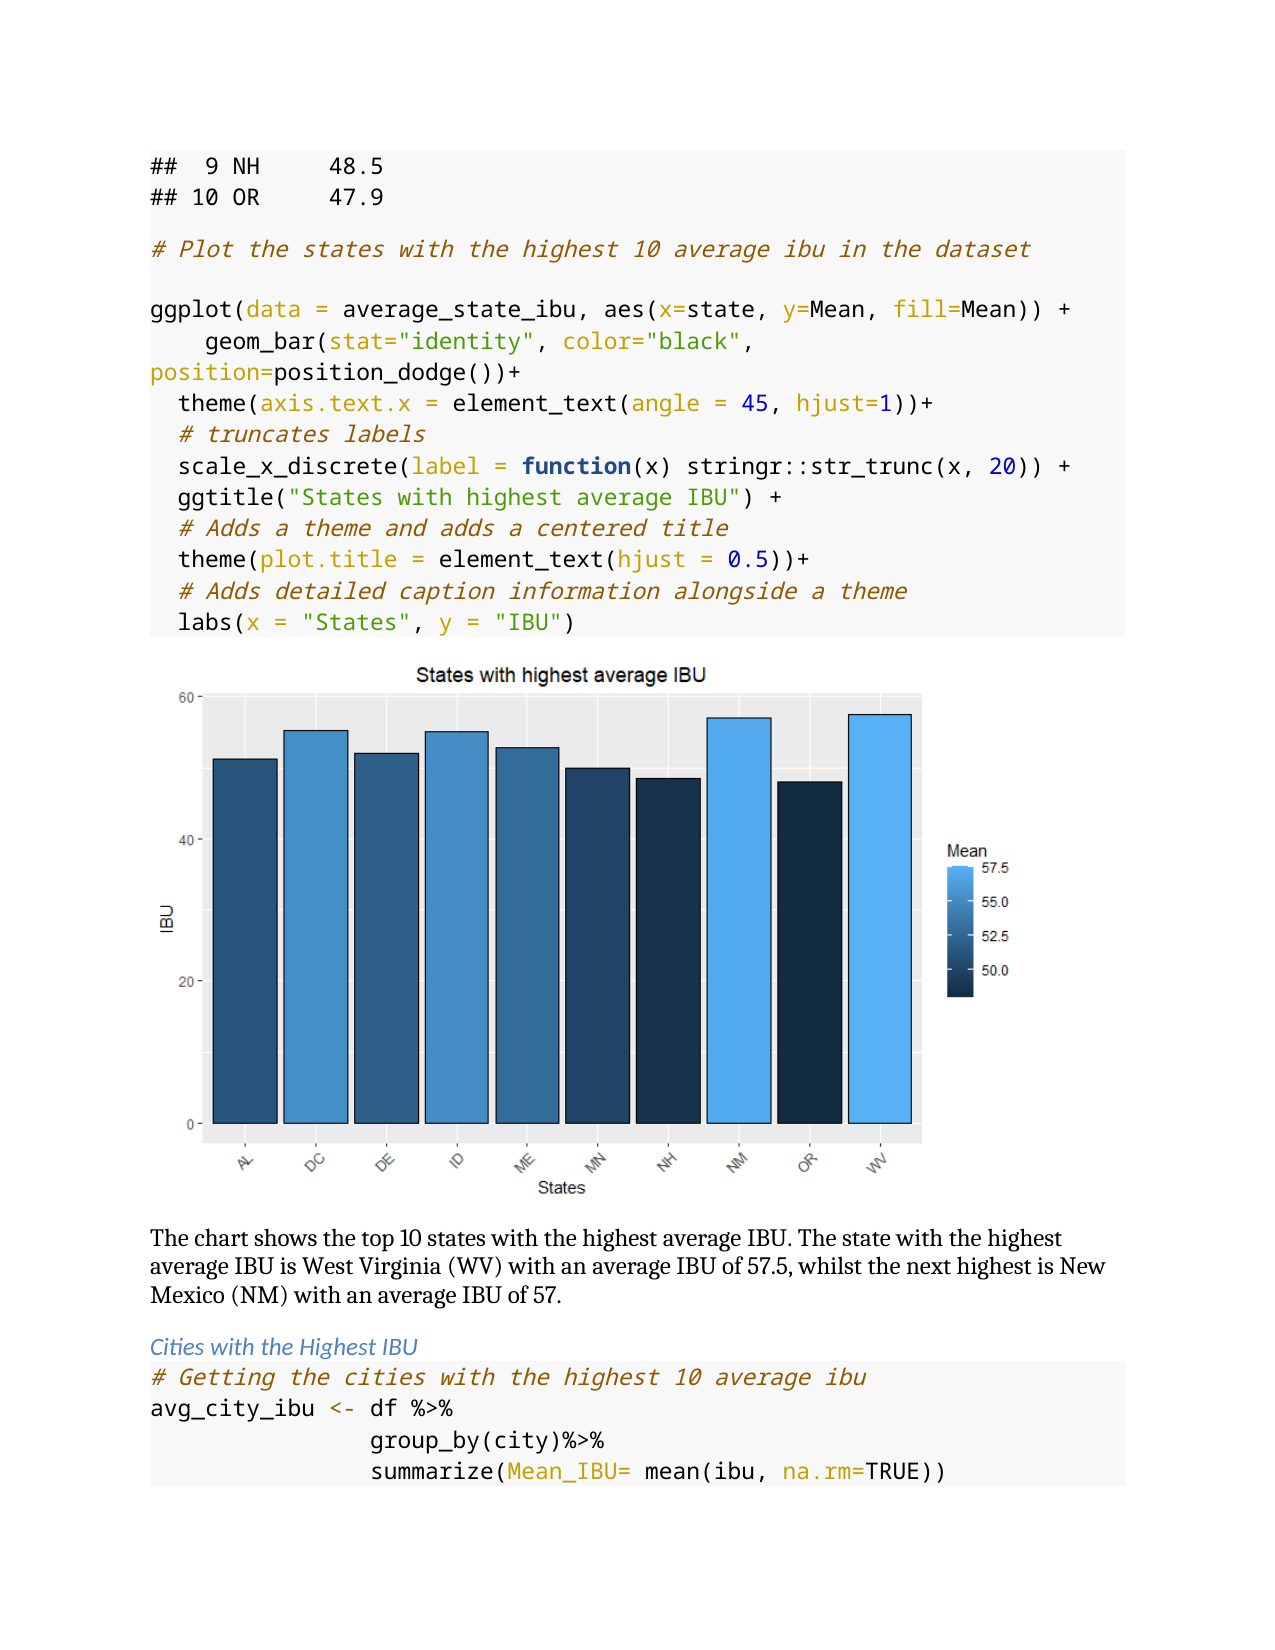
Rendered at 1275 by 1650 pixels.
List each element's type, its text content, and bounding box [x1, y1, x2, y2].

text # Plot the states with the highest 10 average ibu in the dataset ggplot(data = average_state_ibu, aes(x=state, y=Mean, fill=Mean)) + geom_bar(stat="identity", color="black", position=position_dodge())+ theme(axis.text.x = element_text(angle = 45, hjust=1))+ # truncates labels scale_x_discrete(label = function(x) stringr::str_trunc(x, 20)) + ggtitle("States with highest average IBU") + # Adds a theme and adds a centered title theme(plot.title = element_text(hjust = 0.5))+ # Adds detailed caption information alongside a theme labs(x = "States", y = "IBU") [150, 233, 1125, 637]
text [150, 150, 1125, 212]
subtitle Cities with the Highest IBU [150, 1331, 1125, 1361]
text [150, 1361, 1125, 1486]
text The chart shows the top 10 states with the highest average IBU. The state with the highest average IBU is West Virginia (WV) with an average IBU of 57.5, whilst the next highest is New Mexico (NM) with an average IBU of 57. [150, 1223, 1125, 1310]
picture [150, 657, 1025, 1205]
